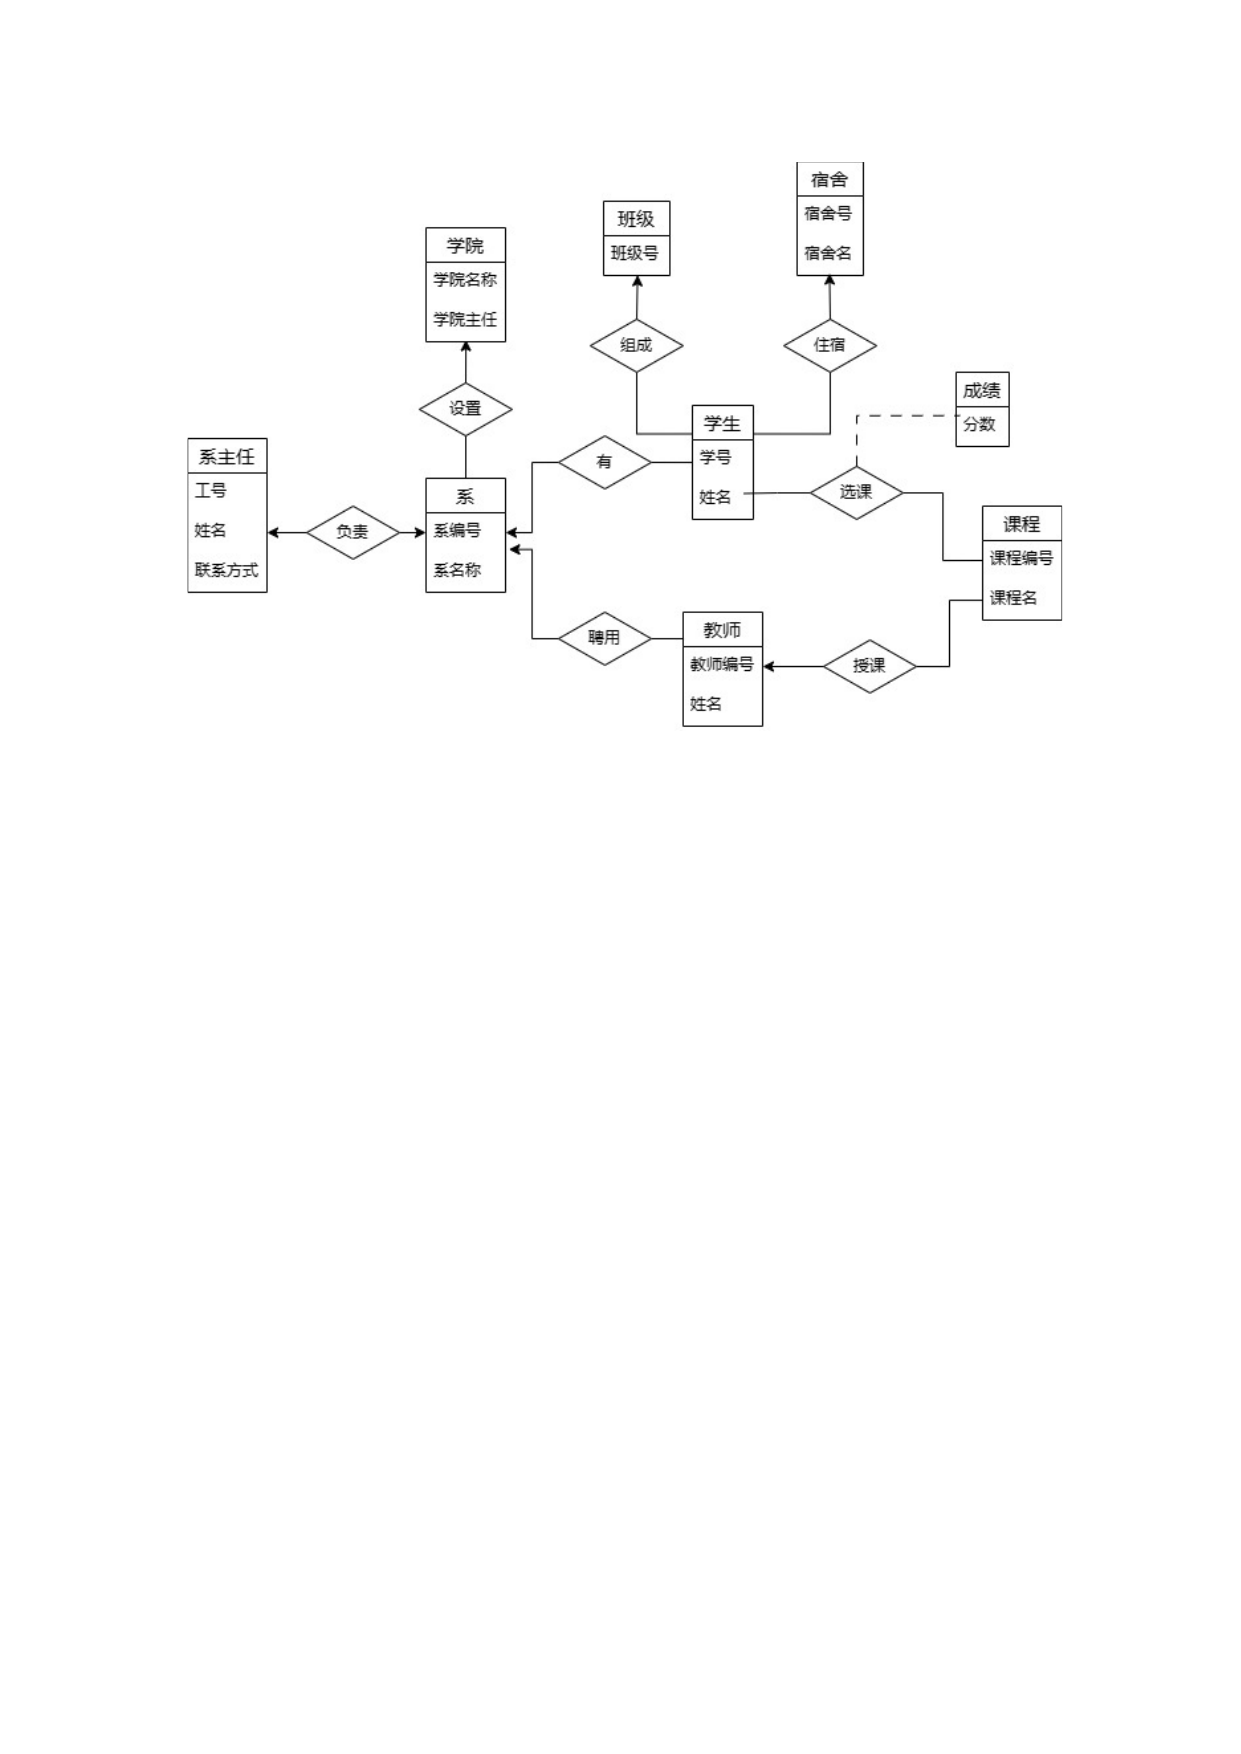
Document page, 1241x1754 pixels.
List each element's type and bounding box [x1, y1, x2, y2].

picture [187, 162, 1063, 731]
